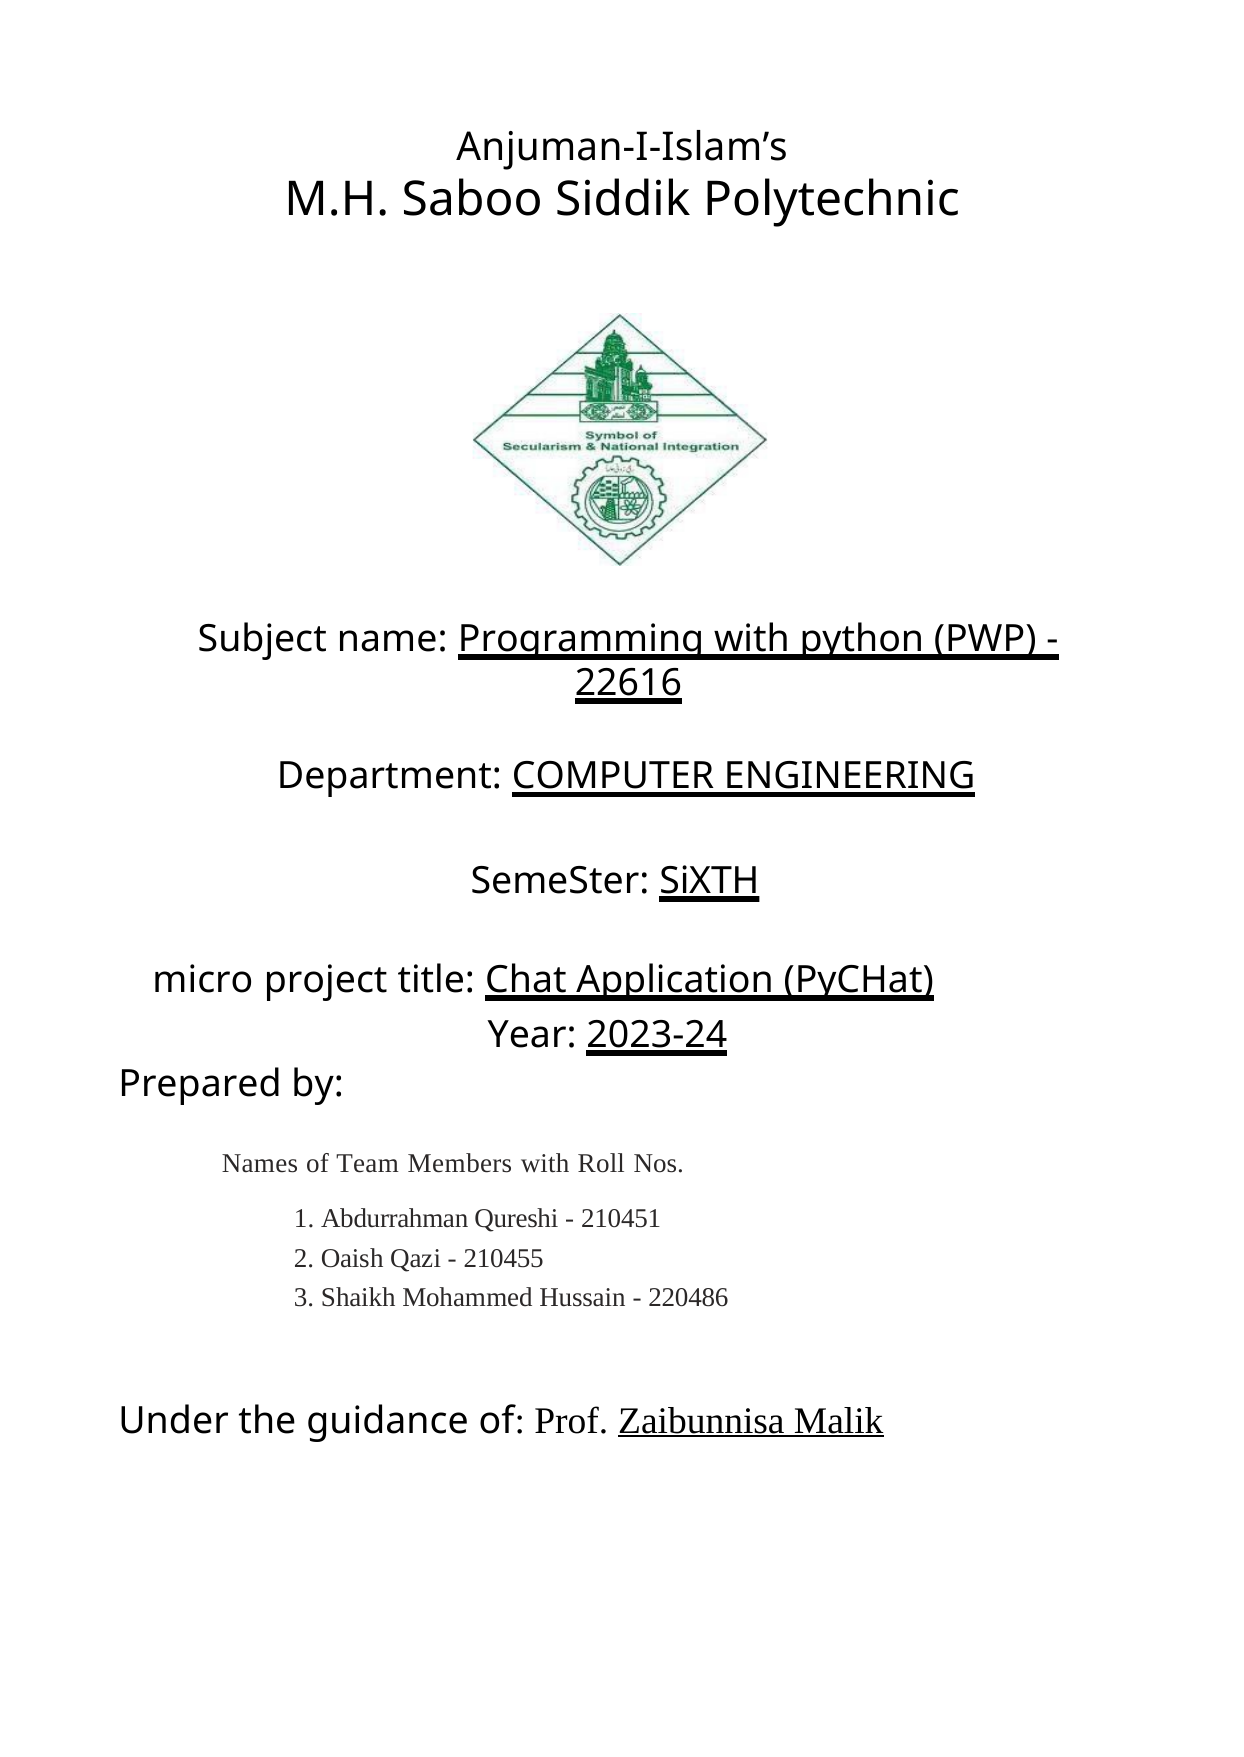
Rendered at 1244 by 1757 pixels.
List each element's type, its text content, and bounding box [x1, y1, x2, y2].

text M.H. Saboo Siddik Polytechnic [244, 172, 1000, 224]
text Names of Team Members with Roll Nos. [222, 1147, 1102, 1178]
picture [472, 313, 768, 566]
text Under the guidance of: Prof. Zaibunnisa Malik [118, 1393, 1102, 1444]
text SemeSter: SiXTH [470, 857, 1102, 901]
text 1. Abdurrahman Qureshi - 210451 [294, 1202, 1102, 1233]
text micro project title: Chat Application (PyCHat) [152, 956, 1102, 999]
text Subject name: Programming with python (PWP) - 22616 [154, 615, 1102, 702]
text 2. Oaish Qazi - 210455 [293, 1242, 1102, 1273]
text Year: 2023-24 [487, 1011, 1102, 1054]
text Anjuman-I-Islam’s [433, 118, 811, 172]
text Prepared by: [118, 1054, 383, 1102]
text 3. Shaikh Mohammed Hussain - 220486 [293, 1281, 1102, 1312]
text Department: COMPUTER ENGINEERING [277, 752, 1102, 796]
